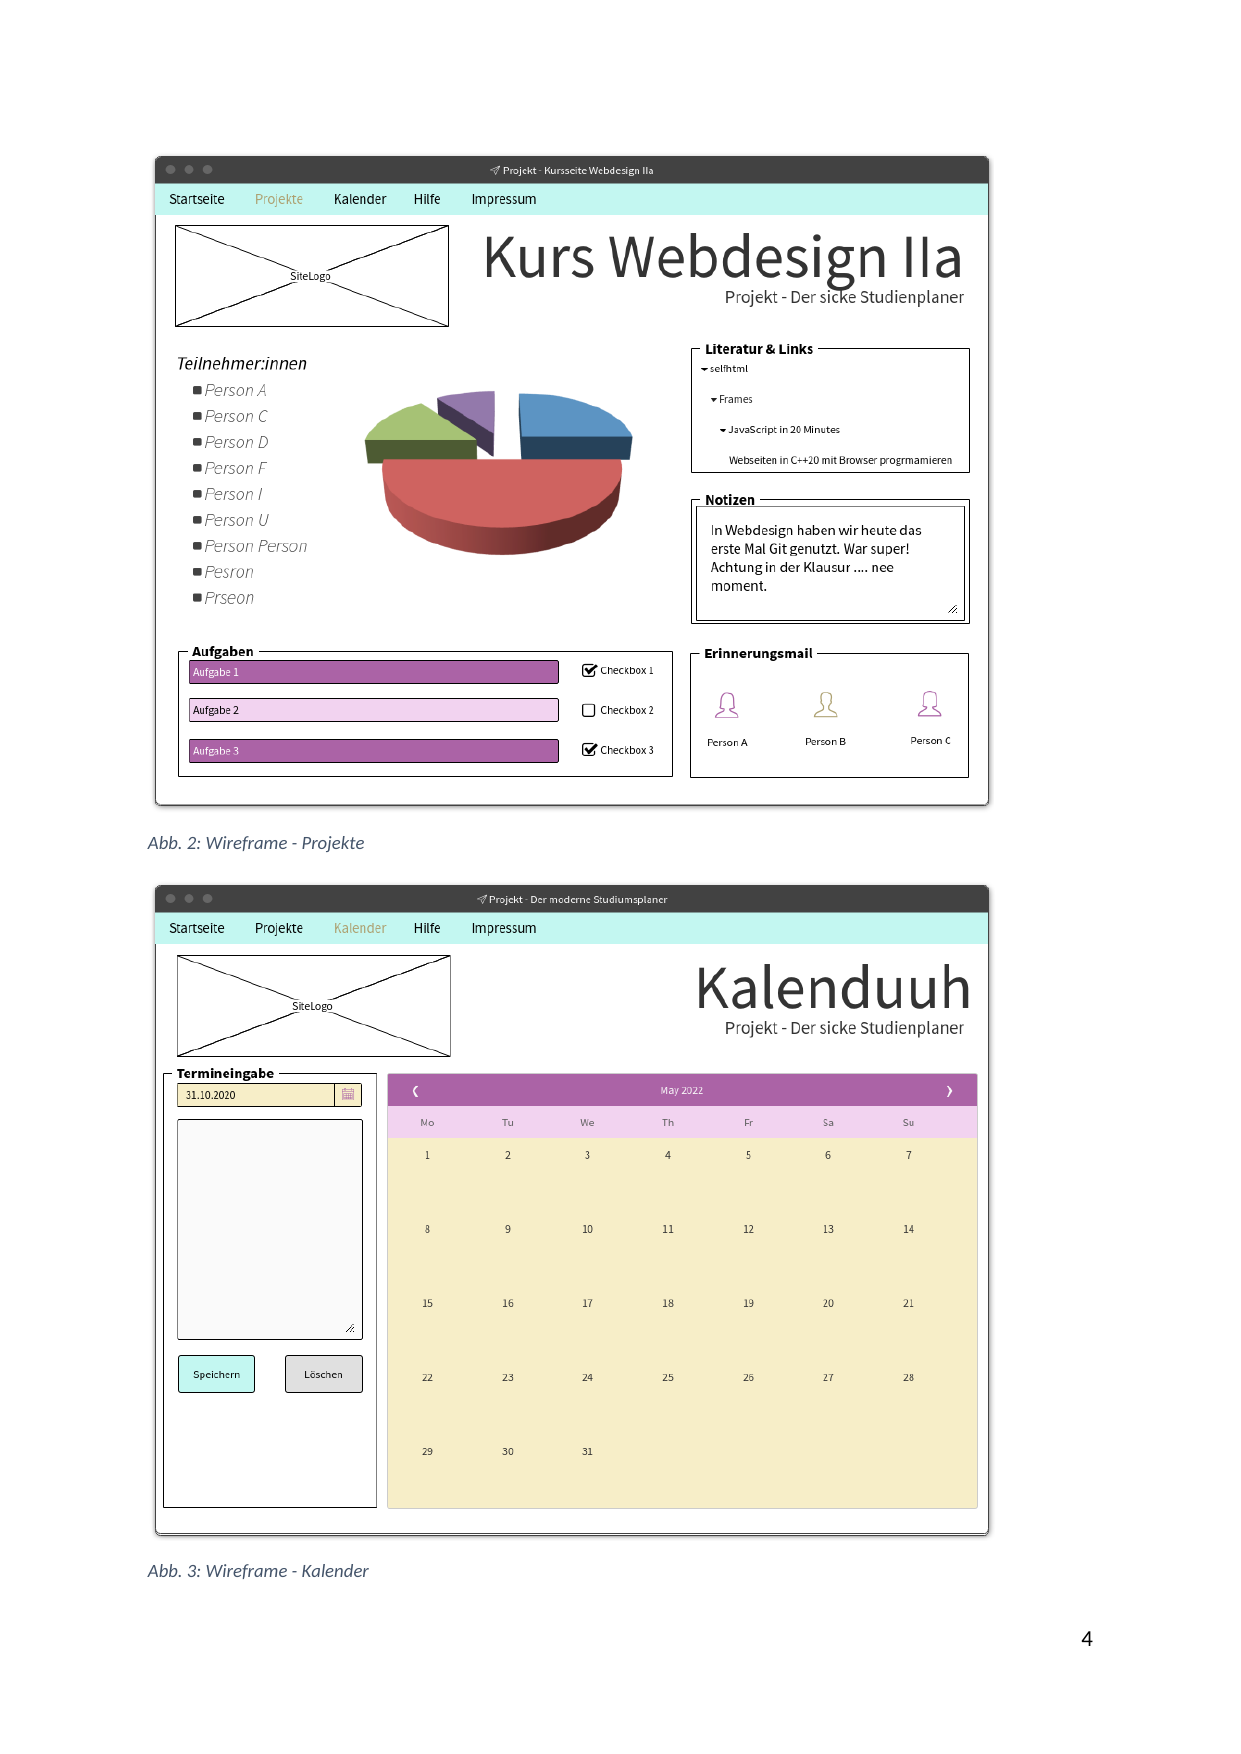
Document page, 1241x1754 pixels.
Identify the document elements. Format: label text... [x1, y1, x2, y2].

picture [147, 147, 994, 813]
text Abb. 2: Wireframe - Projekte [148, 832, 1093, 854]
picture [147, 875, 996, 1541]
text Abb. 3: Wireframe - Kalender [148, 1559, 1093, 1582]
